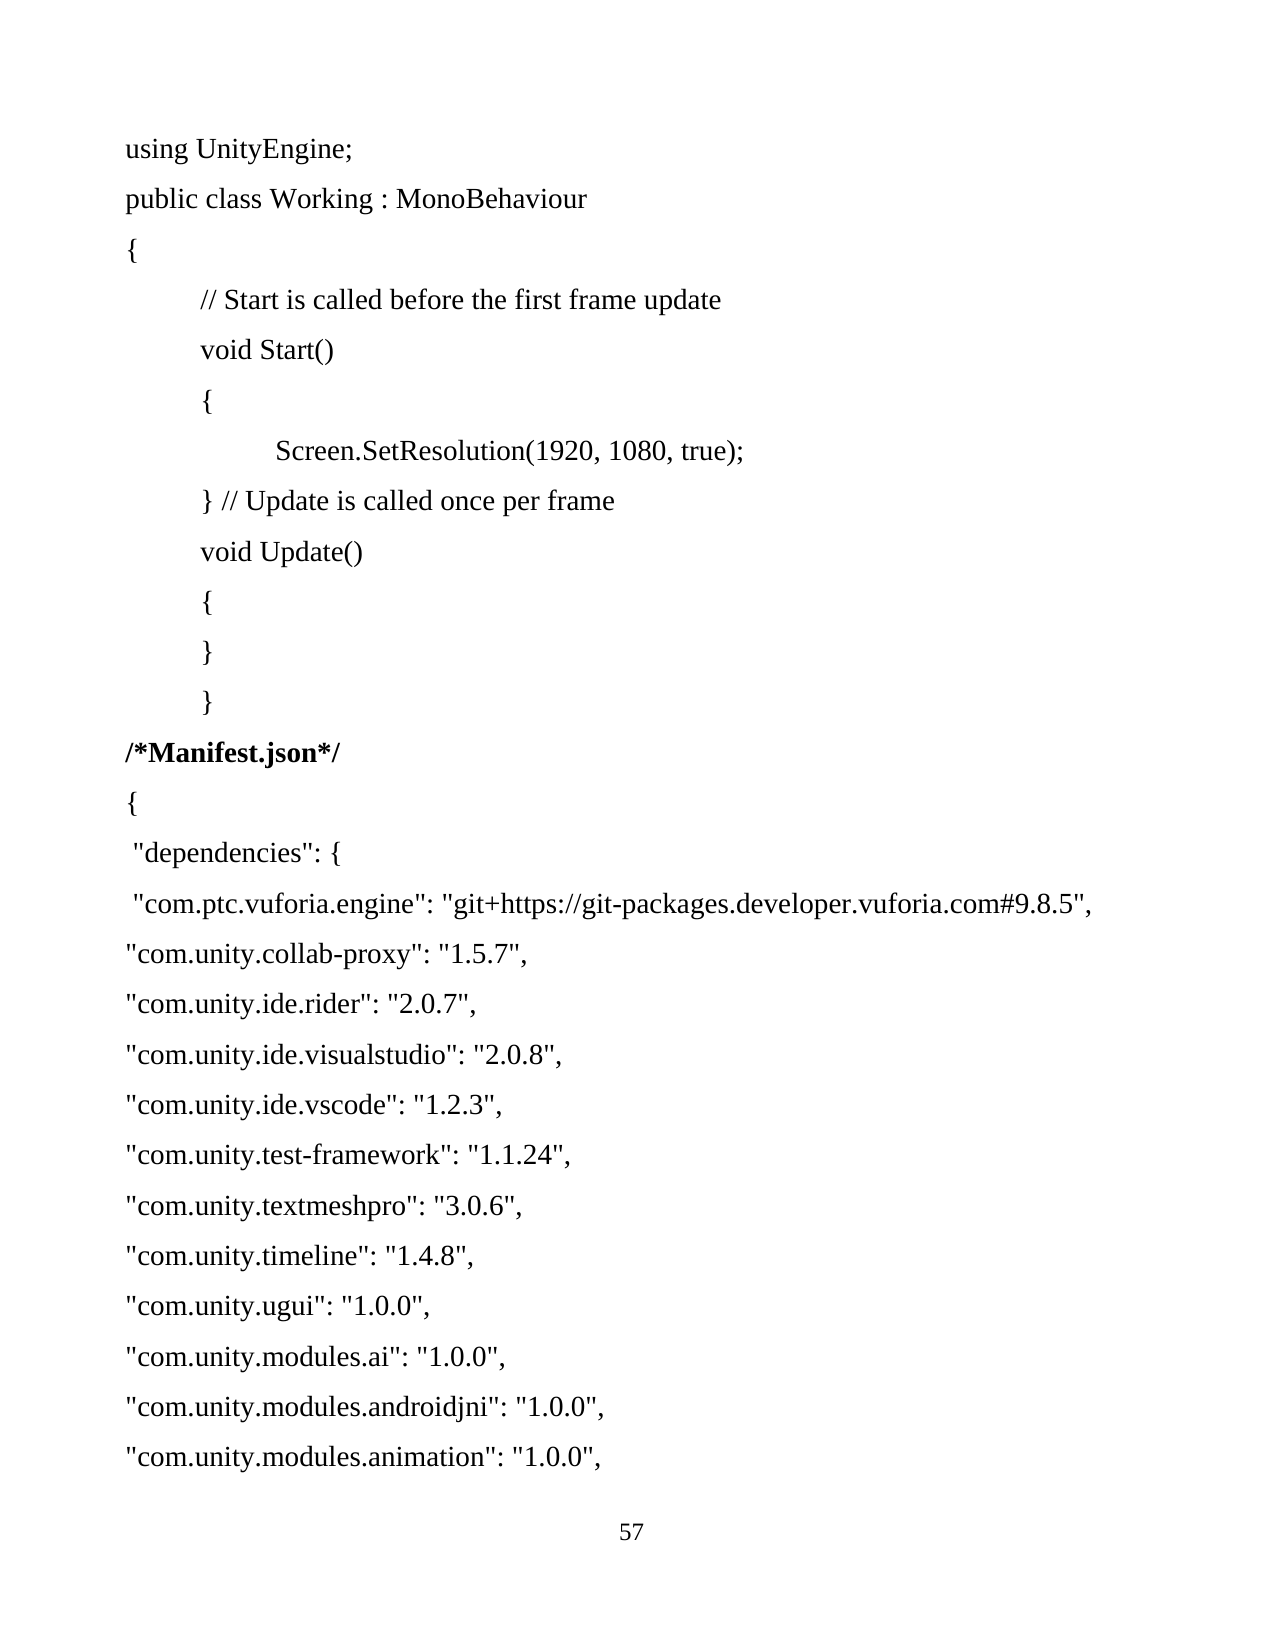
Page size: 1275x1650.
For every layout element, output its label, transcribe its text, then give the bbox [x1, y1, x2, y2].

text public class Working : MonoBehaviour [125, 181, 1137, 215]
text Screen.SetResolution(1920, 1080, true); [200, 433, 1137, 467]
text "com.ptc.vuforia.engine": "git+https://git-packages.developer.vuforia.com#9.8.5", "com.unity.collab-proxy": "1.5.7", [125, 886, 1137, 970]
text } [125, 684, 1137, 718]
text /*Manifest.json*/ [125, 735, 1137, 768]
text void Start() [125, 332, 1137, 366]
text "com.unity.ugui": "1.0.0", [125, 1288, 1137, 1322]
text void Update() [125, 534, 1137, 567]
text { [125, 584, 1137, 617]
text "com.unity.test-framework": "1.1.24", [125, 1137, 1137, 1171]
text "com.unity.ide.rider": "2.0.7", [125, 986, 1137, 1020]
text "com.unity.modules.androidjni": "1.0.0", [125, 1389, 1137, 1422]
text } // Update is called once per frame [125, 483, 1137, 517]
text "com.unity.modules.ai": "1.0.0", [125, 1339, 1137, 1372]
text } [125, 634, 1137, 668]
text "com.unity.ide.visualstudio": "2.0.8", [125, 1037, 1137, 1070]
text "com.unity.modules.animation": "1.0.0", [125, 1439, 1137, 1473]
text { [125, 383, 1137, 416]
text "com.unity.ide.vscode": "1.2.3", [125, 1087, 1137, 1121]
text "com.unity.textmeshpro": "3.0.6", [125, 1188, 1137, 1221]
text "com.unity.timeline": "1.4.8", [125, 1238, 1137, 1272]
text using UnityEngine; [125, 131, 1137, 165]
text // Start is called before the first frame update [125, 282, 1137, 316]
text { [125, 785, 1137, 819]
text { [125, 232, 1137, 265]
text "dependencies": { [125, 836, 1137, 869]
